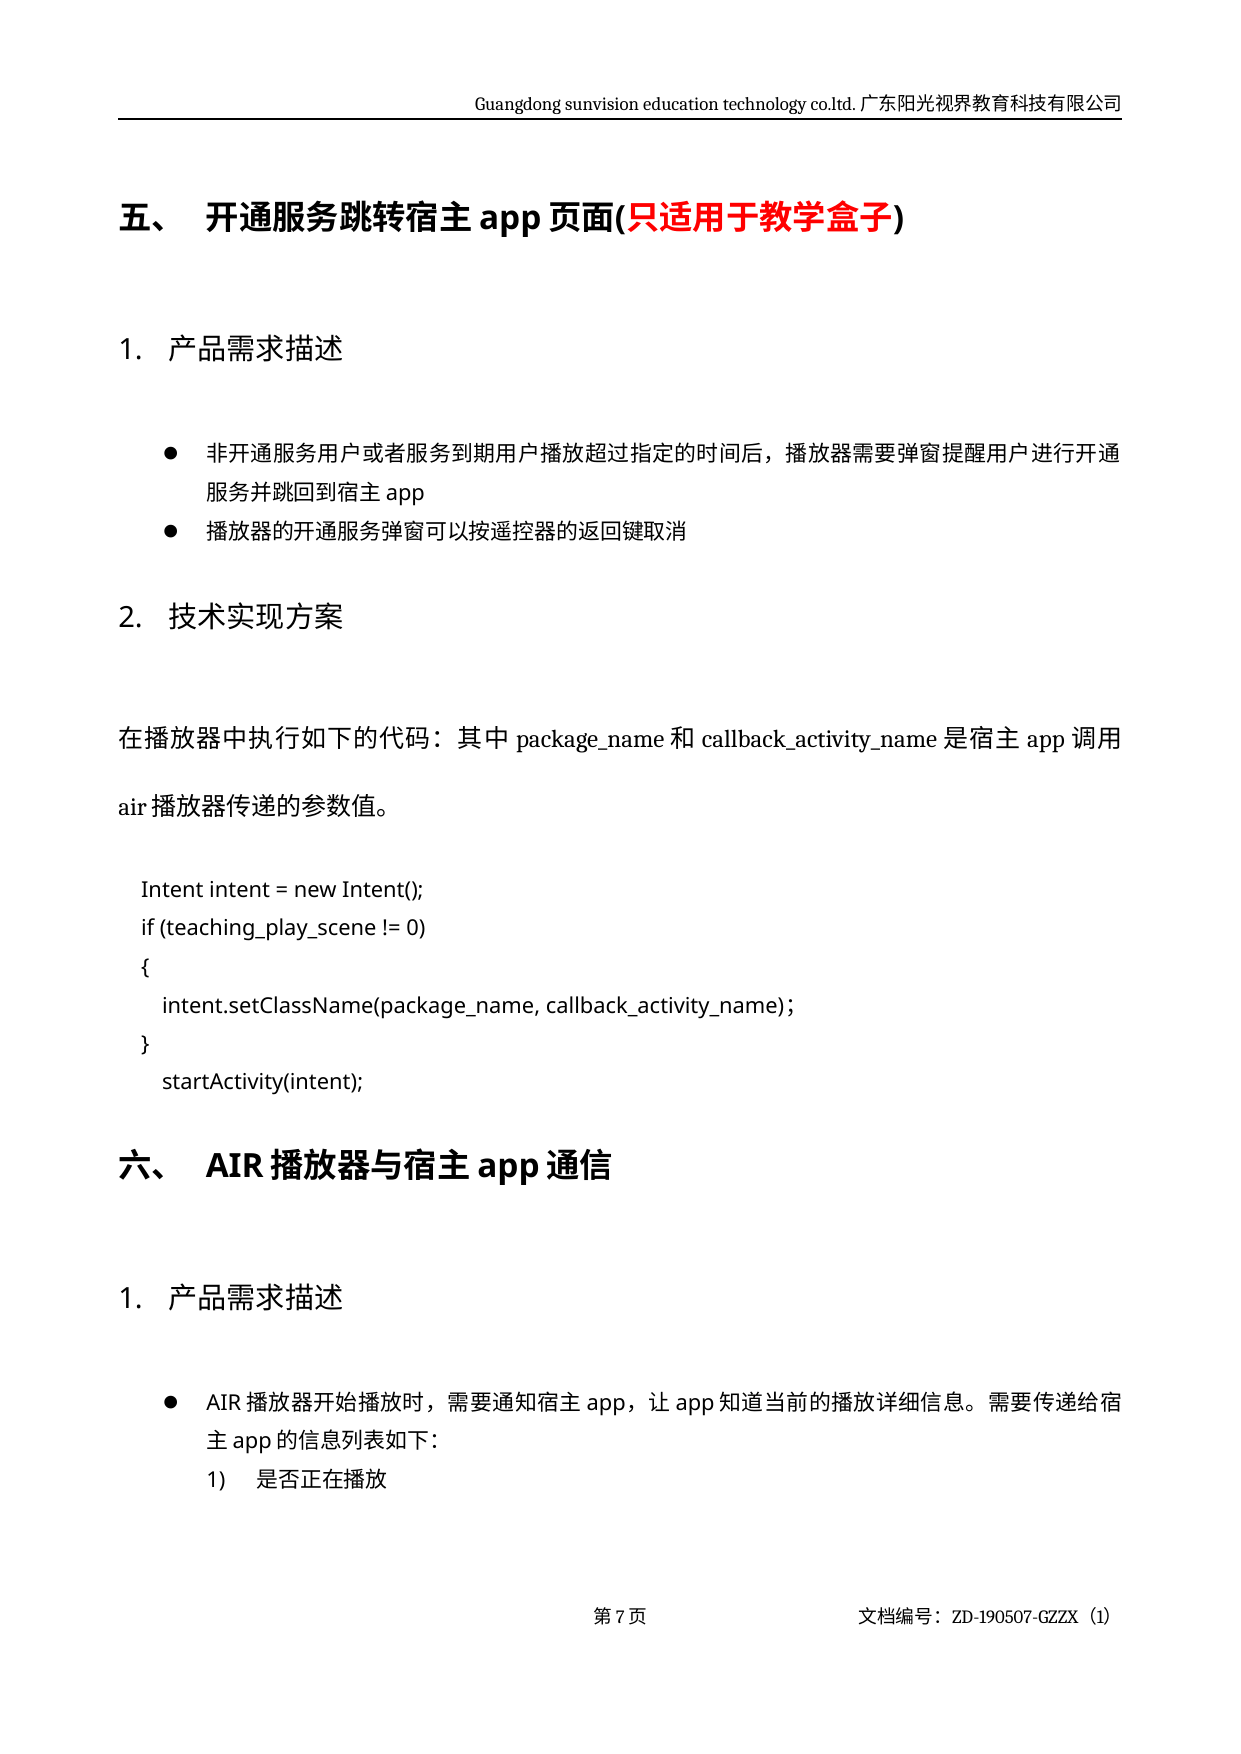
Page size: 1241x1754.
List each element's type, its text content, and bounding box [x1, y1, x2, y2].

subtitle AIR播放器与宿主app通信 [118, 1129, 1122, 1197]
text { [118, 949, 1122, 983]
text if (teaching_play_scene != 0) [118, 910, 1122, 944]
subtitle 开通服务跳转宿主app页面(只适用于教学盒子) [118, 181, 1122, 249]
text 在播放器中执行如下的代码：其中package_name和callback_activity_name是宿主app调用air播放器传递的参数值。 [118, 702, 1122, 838]
list 是否正在播放 [206, 1461, 1122, 1495]
list 非开通服务用户或者服务到期用户播放超过指定的时间后，播放器需要弹窗提醒用户进行开通服务并跳回到宿主app [162, 435, 1122, 508]
list AIR播放器开始播放时，需要通知宿主app，让app知道当前的播放详细信息。需要传递给宿主app的信息列表如下： [162, 1383, 1122, 1456]
text } [118, 1026, 1122, 1059]
subtitle 技术实现方案 [118, 580, 1122, 648]
list 播放器的开通服务弹窗可以按遥控器的返回键取消 [162, 513, 1122, 547]
text startActivity(intent); [118, 1064, 1122, 1098]
text Intent intent = new Intent(); [118, 872, 1122, 906]
text intent.setClassName(package_name, callback_activity_name)； [118, 987, 1122, 1021]
subtitle 产品需求描述 [118, 313, 1122, 381]
subtitle 产品需求描述 [118, 1262, 1122, 1330]
